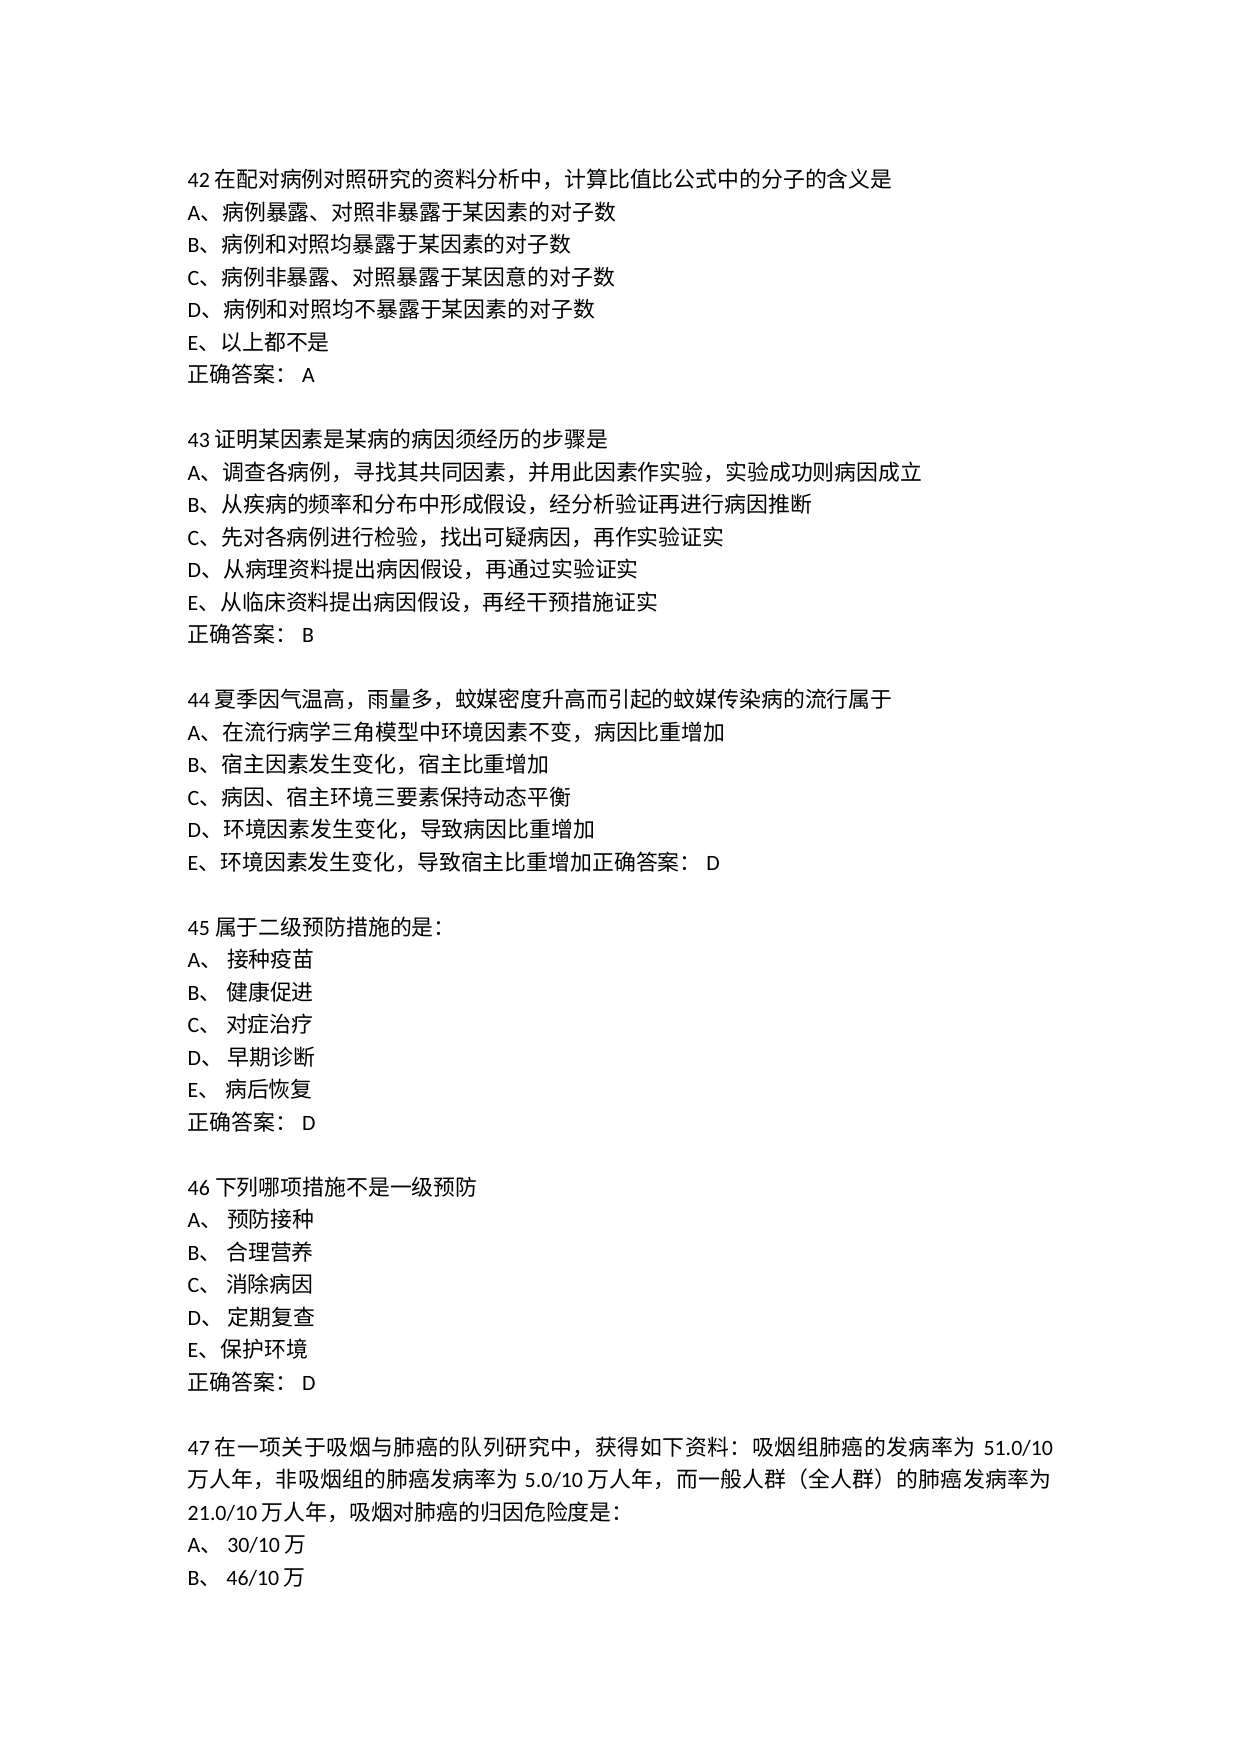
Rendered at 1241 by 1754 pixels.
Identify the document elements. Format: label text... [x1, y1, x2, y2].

text D、 定期复查 [187, 1299, 1053, 1332]
text A、病例暴露、对照非暴露于某因素的对子数 [187, 194, 1053, 227]
text 44夏季因气温高，雨量多，蚊媒密度升高而引起的蚊媒传染病的流行属于 [187, 682, 1053, 714]
text D、从病理资料提出病因假设，再通过实验证实 [187, 552, 1053, 584]
text C、先对各病例进行检验，找出可疑病因，再作实验证实 [187, 519, 1053, 552]
text E、 病后恢复 [187, 1072, 1053, 1104]
text 正确答案： A [187, 357, 1053, 389]
text 42在配对病例对照研究的资料分析中，计算比值比公式中的分子的含义是 [187, 162, 1053, 194]
text E、以上都不是 [187, 324, 1053, 357]
text A、在流行病学三角模型中环境因素不变，病因比重增加 [187, 714, 1053, 747]
text 47在一项关于吸烟与肺癌的队列研究中，获得如下资料：吸烟组肺癌的发病率为51.0/10万人年，非吸烟组的肺癌发病率为5.0/10万人年，而一般人群（全人群）的肺癌发病率为21.0/10万人年，吸烟对肺癌的归因危险度是： [187, 1429, 1053, 1527]
text B、宿主因素发生变化，宿主比重增加 [187, 747, 1053, 779]
text A、 30/10万 [187, 1527, 1053, 1559]
text B、从疾病的频率和分布中形成假设，经分析验证再进行病因推断 [187, 487, 1053, 519]
text B、 46/10万 [187, 1559, 1053, 1592]
text A、调查各病例，寻找其共同因素，并用此因素作实验，实验成功则病因成立 [187, 454, 1053, 487]
text E、从临床资料提出病因假设，再经干预措施证实 [187, 584, 1053, 617]
text E、环境因素发生变化，导致宿主比重增加正确答案： D [187, 844, 1053, 877]
text 正确答案： B [187, 617, 1053, 649]
text A、 接种疫苗 [187, 942, 1053, 974]
text A、 预防接种 [187, 1202, 1053, 1234]
text C、 消除病因 [187, 1267, 1053, 1299]
text 46 下列哪项措施不是一级预防 [187, 1169, 1053, 1202]
text C、病例非暴露、对照暴露于某因意的对子数 [187, 259, 1053, 292]
text C、病因、宿主环境三要素保持动态平衡 [187, 779, 1053, 812]
text E、保护环境 [187, 1332, 1053, 1364]
text B、 健康促进 [187, 974, 1053, 1007]
text 正确答案： D [187, 1104, 1053, 1137]
text B、病例和对照均暴露于某因素的对子数 [187, 227, 1053, 259]
text D、 早期诊断 [187, 1039, 1053, 1072]
text 45 属于二级预防措施的是： [187, 909, 1053, 942]
text D、环境因素发生变化，导致病因比重增加 [187, 812, 1053, 844]
text B、 合理营养 [187, 1234, 1053, 1267]
text 正确答案： D [187, 1364, 1053, 1397]
text D、病例和对照均不暴露于某因素的对子数 [187, 292, 1053, 324]
text C、 对症治疗 [187, 1007, 1053, 1039]
text 43证明某因素是某病的病因须经历的步骤是 [187, 422, 1053, 454]
